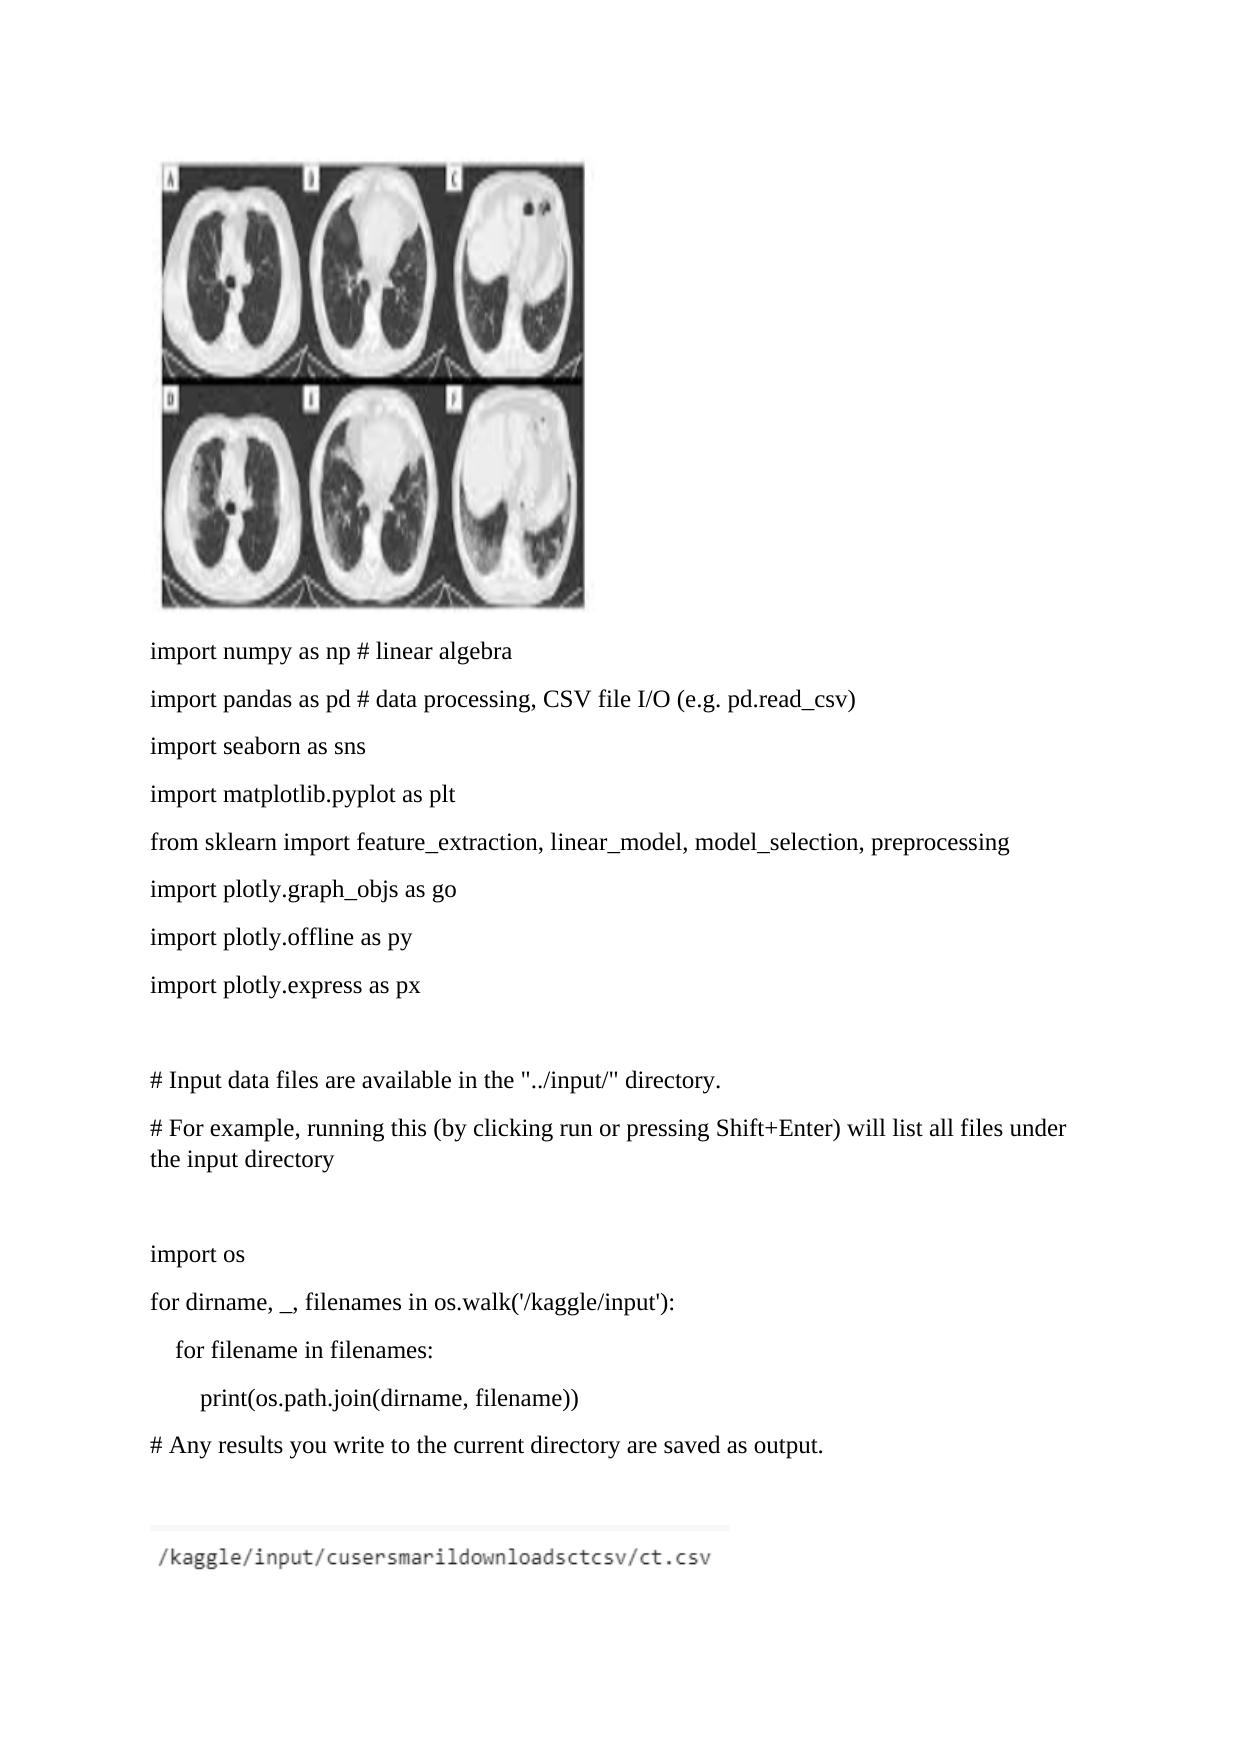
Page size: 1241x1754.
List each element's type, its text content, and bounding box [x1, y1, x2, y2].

text # For example, running this (by clicking run or pressing Shift+Enter) will list all files under the input directory [150, 1113, 1090, 1173]
text for dirname, _, filenames in os.walk('/kaggle/input'): [150, 1287, 1090, 1316]
text import plotly.express as px [150, 970, 1090, 999]
text import seaborn as sns [150, 731, 1090, 760]
text import numpy as np # linear algebra [150, 636, 1090, 665]
text from sklearn import feature_extraction, linear_model, model_selection, preprocessing [150, 827, 1090, 856]
text print(os.path.join(dirname, filename)) [150, 1383, 1090, 1411]
text # Input data files are available in the "../input/" directory. [150, 1065, 1090, 1094]
text import plotly.offline as py [150, 922, 1090, 951]
text import os [150, 1239, 1090, 1268]
text for filename in filenames: [150, 1335, 1090, 1364]
text import plotly.graph_objs as go [150, 874, 1090, 903]
picture [150, 1525, 730, 1582]
picture [150, 150, 596, 618]
text import matplotlib.pyplot as plt [150, 779, 1090, 808]
text # Any results you write to the current directory are saved as output. [150, 1430, 1090, 1459]
text import pandas as pd # data processing, CSV file I/O (e.g. pd.read_csv) [150, 684, 1090, 712]
